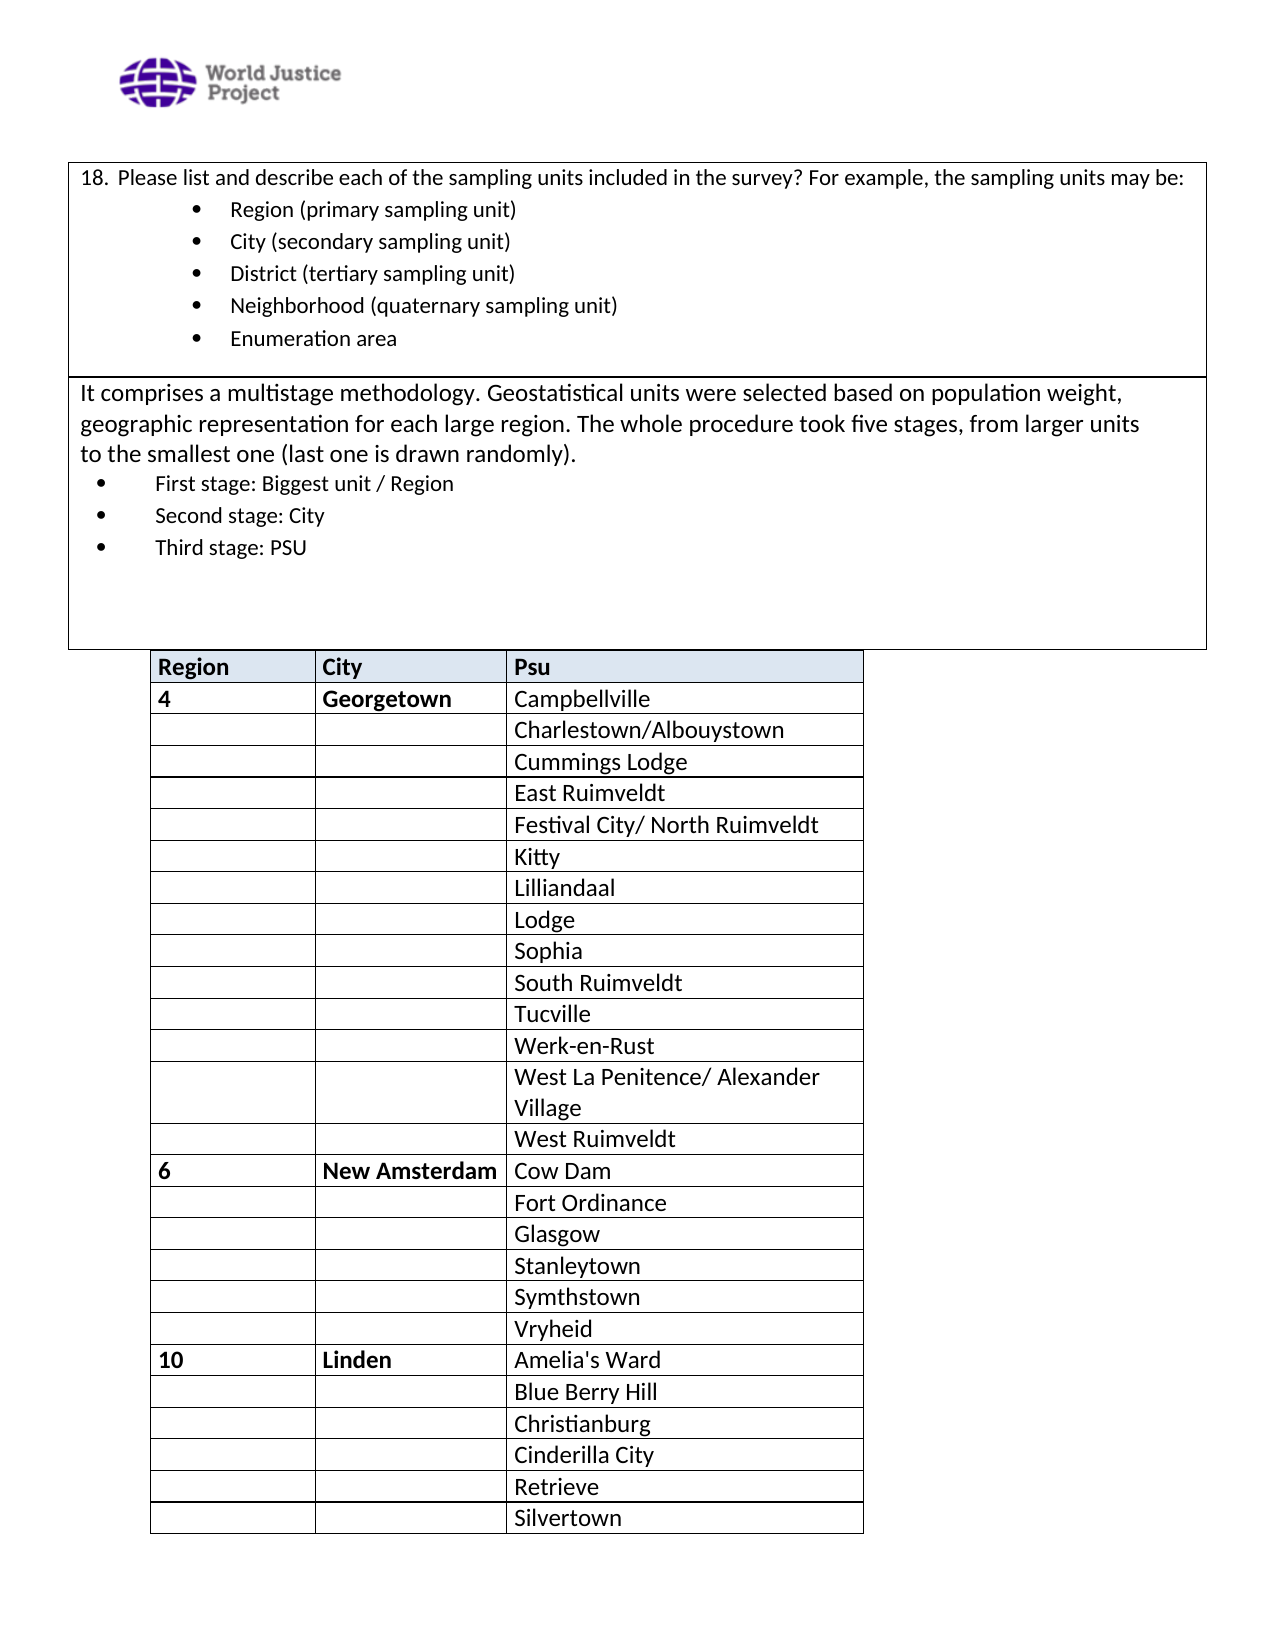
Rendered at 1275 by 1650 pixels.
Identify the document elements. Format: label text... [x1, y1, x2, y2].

table_cell 10 [151, 1345, 315, 1375]
table_cell [151, 778, 315, 808]
table_cell [316, 714, 506, 745]
table_cell [316, 904, 506, 934]
table_cell Blue Berry Hill [507, 1376, 863, 1407]
table_cell Charlestown/Albouystown [507, 714, 863, 745]
table_cell Stanleytown [507, 1250, 863, 1280]
table_cell [151, 1503, 315, 1533]
table_cell Glasgow [507, 1218, 863, 1249]
table_cell Cow Dam [507, 1155, 863, 1186]
table_cell Amelia's Ward [507, 1345, 863, 1375]
table_cell [316, 999, 506, 1029]
table_cell East Ruimveldt [507, 778, 863, 808]
table_cell Linden [316, 1345, 506, 1375]
table_cell Cinderilla City [507, 1439, 863, 1470]
table_cell [316, 1218, 506, 1249]
table_cell [316, 746, 506, 776]
table_cell [316, 1439, 506, 1470]
table_cell New Amsterdam [316, 1155, 506, 1186]
table_cell [151, 1408, 315, 1438]
table_cell [316, 1503, 506, 1533]
table_cell [316, 778, 506, 808]
table_cell [151, 1313, 315, 1343]
table_cell Christianburg [507, 1408, 863, 1438]
table_cell Tucville [507, 999, 863, 1029]
table_cell [151, 1439, 315, 1470]
table_cell [316, 1187, 506, 1217]
table_cell Sophia [507, 935, 863, 966]
table_cell South Ruimveldt [507, 967, 863, 997]
table_cell [151, 1250, 315, 1280]
table_cell [316, 1471, 506, 1501]
table_cell [151, 967, 315, 997]
table_cell Georgetown [316, 683, 506, 713]
table_cell [316, 1313, 506, 1343]
table_cell Lodge [507, 904, 863, 934]
table_cell [316, 1062, 506, 1123]
table_cell [151, 841, 315, 871]
table_cell [316, 1124, 506, 1154]
table_cell [151, 1062, 315, 1123]
table_cell [151, 935, 315, 966]
table_cell [316, 809, 506, 839]
table_cell [316, 1408, 506, 1438]
table_cell Campbellville [507, 683, 863, 713]
picture [103, 45, 357, 121]
table_cell [151, 999, 315, 1029]
table_cell [151, 746, 315, 776]
table_cell Werk-en-Rust [507, 1030, 863, 1061]
table_cell [316, 1030, 506, 1061]
table_cell [316, 935, 506, 966]
table_cell [316, 841, 506, 871]
table_cell Cummings Lodge [507, 746, 863, 776]
table_cell [151, 714, 315, 745]
table_cell [151, 904, 315, 934]
table_cell Vryheid [507, 1313, 863, 1343]
table_cell Symthstown [507, 1281, 863, 1312]
table_cell [151, 809, 315, 839]
table_cell [316, 967, 506, 997]
table_cell [151, 1281, 315, 1312]
table_cell Silvertown [507, 1503, 863, 1533]
table_cell Fort Ordinance [507, 1187, 863, 1217]
table_cell [151, 872, 315, 903]
table_header City [316, 651, 506, 682]
table_cell [151, 1187, 315, 1217]
table_cell West Ruimveldt [507, 1124, 863, 1154]
table_cell [316, 872, 506, 903]
table_cell [151, 1030, 315, 1061]
table_cell It comprises a multistage methodology. Geostatistical units were selected based on population weight, geographic representation for each large region. The whole procedure took five stages, from larger units to the smallest one (last one is drawn randomly). First stage: Biggest unit / Region Second stage: City Third stage: PSU [69, 378, 1206, 649]
table_cell [151, 1471, 315, 1501]
table_cell West La Penitence/ Alexander Village [507, 1062, 863, 1123]
table_cell Festival City/ North Ruimveldt [507, 809, 863, 839]
table_cell Lilliandaal [507, 872, 863, 903]
table_cell [316, 1376, 506, 1407]
table_header Please list and describe each of the sampling units included in the survey? For example, the sampling units may be: Region (primary sampling unit) City (secondary sampling unit) District (tertiary sampling unit) Neighborhood (quaternary sampling unit) Enumeration area [69, 163, 1206, 376]
table_cell [316, 1250, 506, 1280]
table_cell Kitty [507, 841, 863, 871]
table_header Region [151, 651, 315, 682]
table_cell 6 [151, 1155, 315, 1186]
table_cell [151, 1376, 315, 1407]
table_cell 4 [151, 683, 315, 713]
table_cell [151, 1124, 315, 1154]
table_cell [316, 1281, 506, 1312]
table_header Psu [507, 651, 863, 682]
table_cell [151, 1218, 315, 1249]
table_cell Retrieve [507, 1471, 863, 1501]
